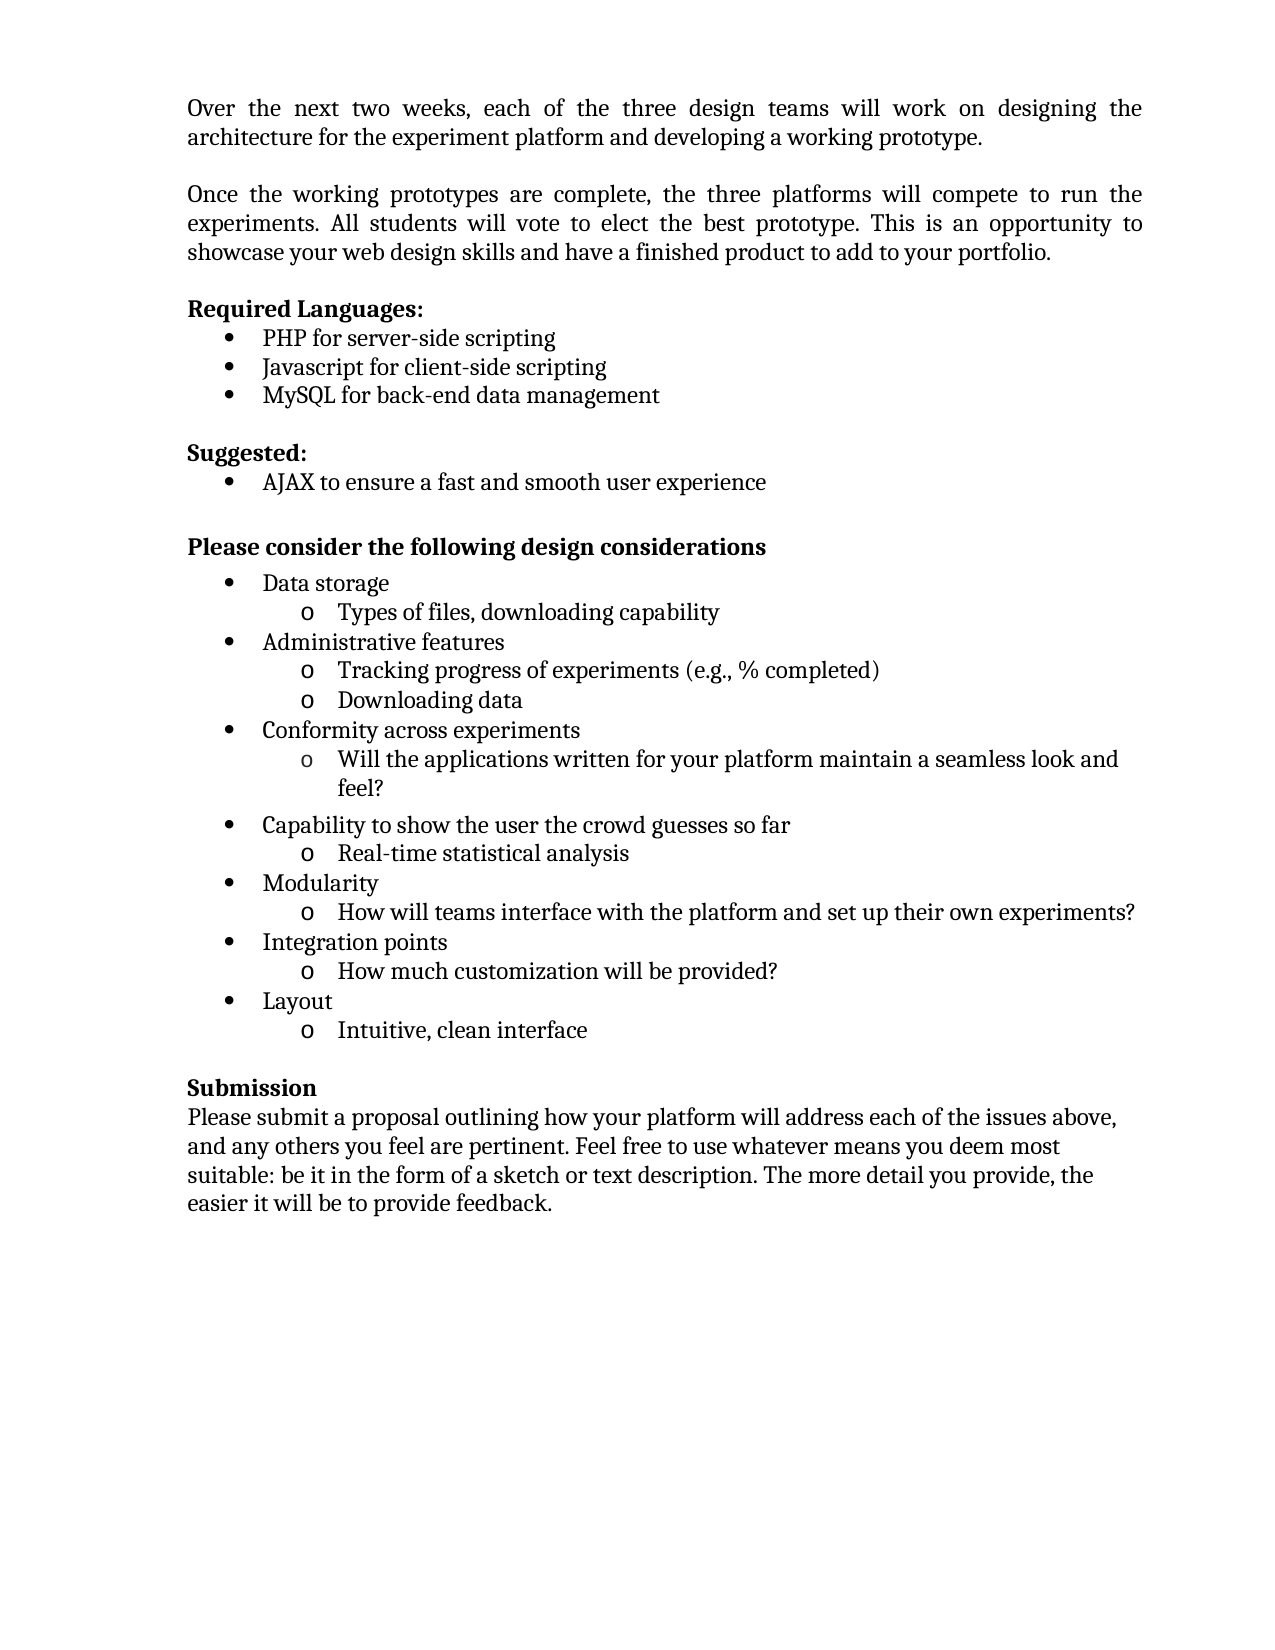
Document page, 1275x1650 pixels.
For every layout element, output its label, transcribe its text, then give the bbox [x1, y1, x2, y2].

subtitle Capability to show the user the crowd guesses so far [225, 811, 1144, 839]
subtitle How will teams interface with the platform and set up their own experiments? [300, 898, 1144, 928]
subtitle Real-time statistical analysis [300, 839, 1144, 869]
subtitle Conformity across experiments [225, 716, 1144, 745]
subtitle Types of files, downloading capability [300, 597, 1144, 627]
text Submission [187, 1074, 1144, 1103]
text Please submit a proposal outlining how your platform will address each of the issues above, and any others you feel are pertinent. Feel free to use whatever means you deem most suitable: be it in the form of a sketch or text description. The more detail you provide, the easier it will be to provide feedback. [187, 1103, 1144, 1218]
subtitle Please consider the following design considerations [187, 532, 1144, 561]
text Once the working prototypes are complete, the three platforms will compete to run the experiments. All students will vote to elect the best prototype. This is an opportunity to showcase your web design skills and have a finished product to add to your portfolio. [187, 151, 1144, 266]
subtitle Administrative features [225, 627, 1144, 656]
subtitle Integration points [225, 928, 1144, 957]
subtitle Intuitive, clean interface [300, 1016, 1144, 1046]
subtitle Modularity [225, 869, 1144, 898]
text Over the next two weeks, each of the three design teams will work on designing the architecture for the experiment platform and developing a working prototype. [187, 94, 1144, 151]
list Javascript for client-side scripting [225, 352, 1144, 381]
list AJAX to ensure a fast and smooth user experience [225, 467, 1144, 496]
subtitle How much customization will be provided? [300, 957, 1144, 987]
subtitle Tracking progress of experiments (e.g., % completed) [300, 656, 1144, 686]
subtitle Downloading data [300, 686, 1144, 716]
text Suggested: [187, 439, 1144, 467]
text Required Languages: [187, 295, 1144, 324]
subtitle Data storage [225, 569, 1144, 597]
list MySQL for back-end data management [225, 381, 1144, 410]
list PHP for server-side scripting [225, 324, 1144, 352]
subtitle Layout [225, 987, 1144, 1016]
list Will the applications written for your platform maintain a seamless look and feel? [300, 745, 1144, 803]
